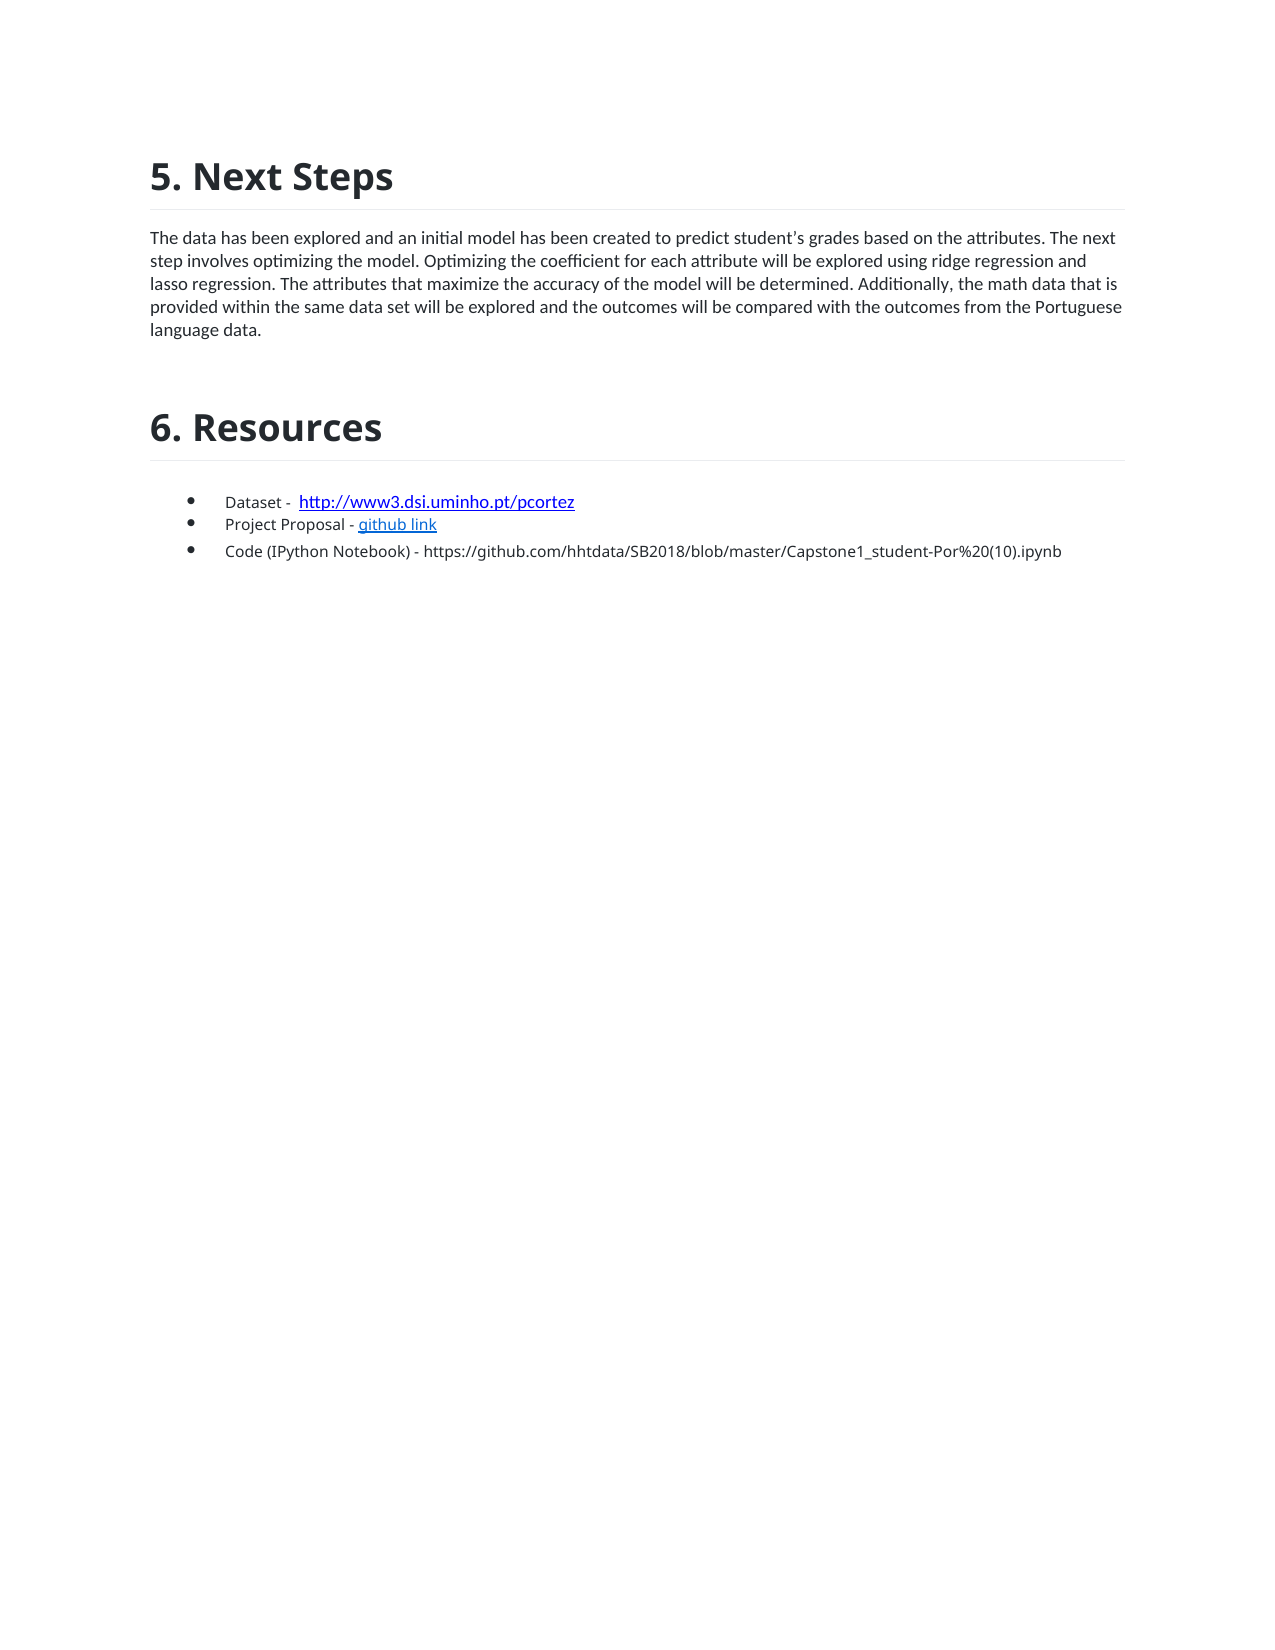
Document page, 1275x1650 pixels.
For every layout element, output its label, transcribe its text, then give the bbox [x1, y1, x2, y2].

text 6. Resources [150, 401, 1125, 460]
text 5. Next Steps [150, 150, 1125, 209]
list Code (IPython Notebook) - https://github.com/hhtdata/SB2018/blob/master/Capstone1_student-Por%20(10).ipynb [187, 541, 1125, 562]
text The data has been explored and an initial model has been created to predict student’s grades based on the attributes. The next step involves optimizing the model. Optimizing the coefficient for each attribute will be explored using ridge regression and lasso regression. The attributes that maximize the accuracy of the model will be determined. Additionally, the math data that is provided within the same data set will be explored and the outcomes will be compared with the outcomes from the Portuguese language data. [150, 226, 1125, 341]
list Project Proposal - github link [187, 513, 1125, 534]
list Dataset - http://www3.dsi.uminho.pt/pcortez [187, 490, 1125, 513]
